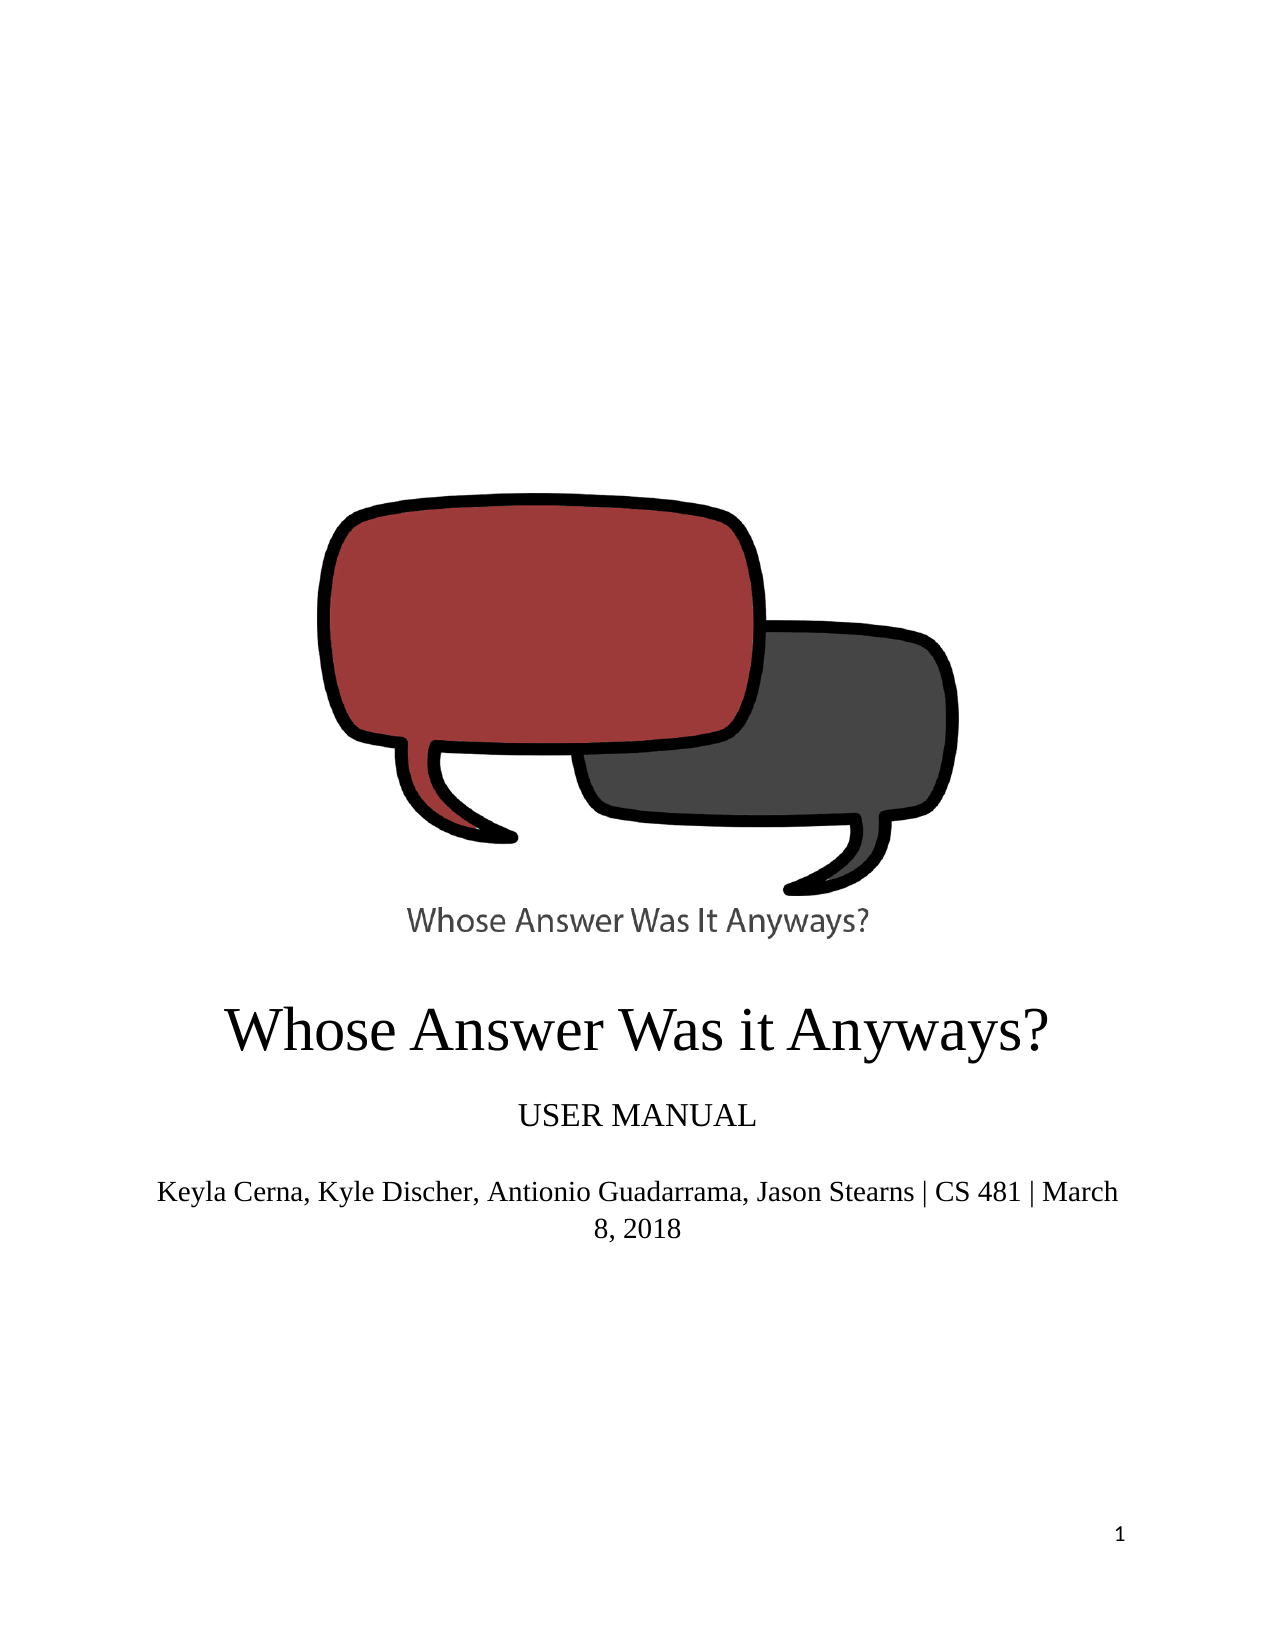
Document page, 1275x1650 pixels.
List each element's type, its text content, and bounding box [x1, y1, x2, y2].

picture [186, 484, 1089, 992]
text Keyla Cerna, Kyle Discher, Antionio Guadarrama, Jason Stearns | CS 481 | March 8, 2018 [150, 1174, 1125, 1245]
subtitle User manual [150, 1095, 1125, 1133]
title Whose Answer Was it Anyways? [150, 992, 1125, 1063]
